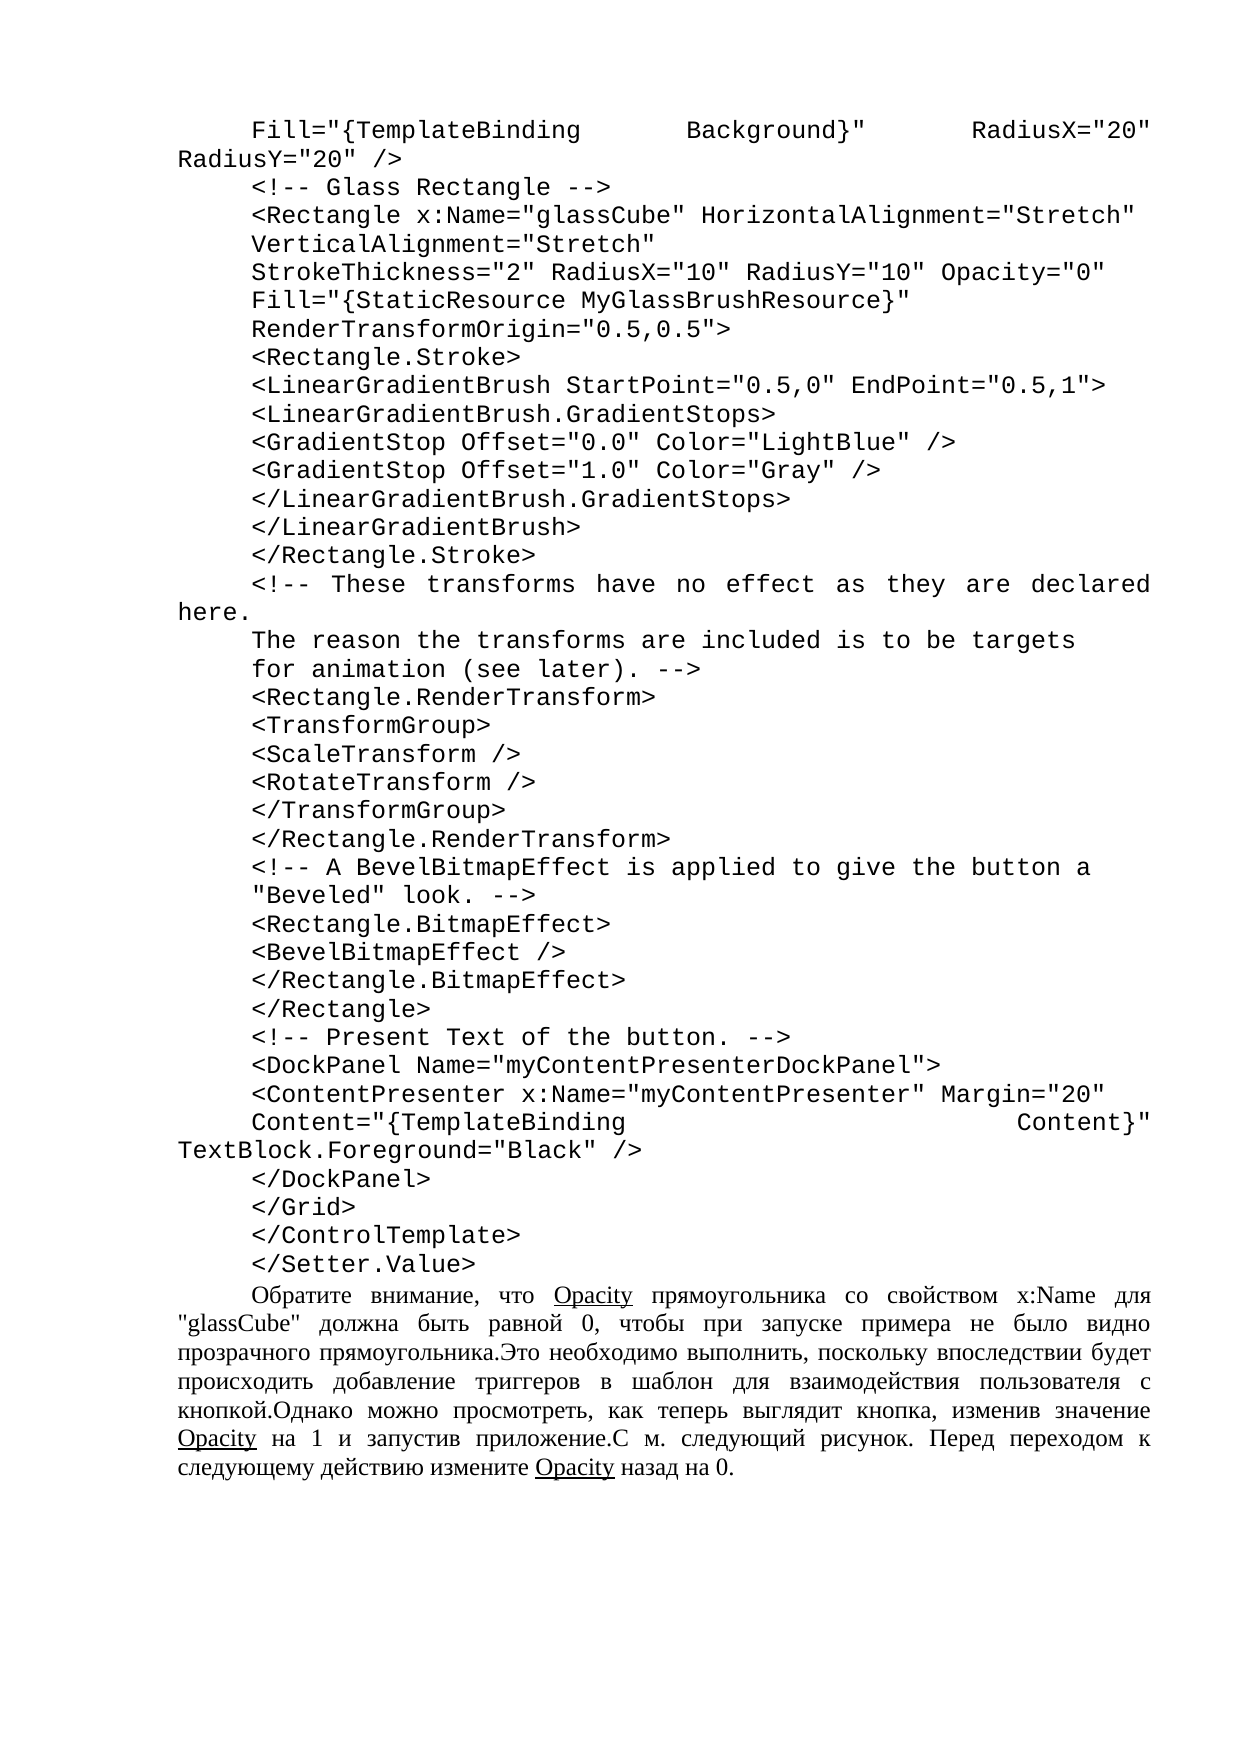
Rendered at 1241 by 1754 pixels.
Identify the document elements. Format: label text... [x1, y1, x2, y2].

text VerticalAlignment="Stretch" [177, 231, 1152, 260]
text <ScaleTransform /> [177, 741, 1152, 770]
text <!-- These transforms have no effect as they are declared here. [177, 571, 1152, 628]
text <Rectangle.Stroke> [177, 345, 1152, 373]
text <Rectangle x:Name="glassCube" HorizontalAlignment="Stretch" [177, 203, 1152, 231]
text Fill="{StaticResource MyGlassBrushResource}" [177, 288, 1152, 316]
text <GradientStop Offset="0.0" Color="LightBlue" /> [177, 430, 1152, 458]
text </Rectangle.BitmapEffect> [177, 968, 1152, 996]
text Content="{TemplateBinding Content}" TextBlock.Foreground="Black" /> [177, 1110, 1152, 1166]
text </LinearGradientBrush.GradientStops> [177, 486, 1152, 515]
text </Grid> [177, 1195, 1152, 1223]
text <!-- Present Text of the button. --> [177, 1025, 1152, 1053]
text RenderTransformOrigin="0.5,0.5"> [177, 316, 1152, 345]
text <!-- A BevelBitmapEffect is applied to give the button a [177, 855, 1152, 883]
text </ControlTemplate> [177, 1223, 1152, 1251]
text <LinearGradientBrush StartPoint="0.5,0" EndPoint="0.5,1"> [177, 373, 1152, 401]
text <ContentPresenter x:Name="myContentPresenter" Margin="20" [177, 1081, 1152, 1110]
text Fill="{TemplateBinding Background}" RadiusX="20" RadiusY="20" /> [177, 118, 1152, 175]
text for animation (see later). --> [177, 656, 1152, 685]
text <LinearGradientBrush.GradientStops> [177, 401, 1152, 430]
text </TransformGroup> [177, 798, 1152, 826]
text <RotateTransform /> [177, 770, 1152, 798]
text </LinearGradientBrush> [177, 515, 1152, 543]
text StrokeThickness="2" RadiusX="10" RadiusY="10" Opacity="0" [177, 260, 1152, 288]
text <GradientStop Offset="1.0" Color="Gray" /> [177, 458, 1152, 486]
text </DockPanel> [177, 1166, 1152, 1195]
text </Setter.Value> [177, 1251, 1152, 1280]
text <BevelBitmapEffect /> [177, 940, 1152, 968]
text </Rectangle.RenderTransform> [177, 826, 1152, 855]
text The reason the transforms are included is to be targets [177, 628, 1152, 656]
text </Rectangle.Stroke> [177, 543, 1152, 571]
text Обратите внимание, что Opacity прямоугольника со свойством x:Name для "glassCube" должна быть равной 0, чтобы при запуске примера не было видно прозрачного прямоугольника.Это необходимо выполнить, поскольку впоследствии будет происходить добавление триггеров в шаблон для взаимодействия пользователя с кнопкой.Однако можно просмотреть, как теперь выглядит кнопка, изменив значение Opacity на 1 и запустив приложение.С м. следующий рисунок. Перед переходом к следующему действию измените Opacity назад на 0. [177, 1280, 1152, 1481]
text "Beveled" look. --> [177, 883, 1152, 911]
text <Rectangle.RenderTransform> [177, 685, 1152, 713]
text <!-- Glass Rectangle --> [177, 175, 1152, 203]
text <DockPanel Name="myContentPresenterDockPanel"> [177, 1053, 1152, 1081]
text <TransformGroup> [177, 713, 1152, 741]
text <Rectangle.BitmapEffect> [177, 911, 1152, 940]
text </Rectangle> [177, 996, 1152, 1025]
